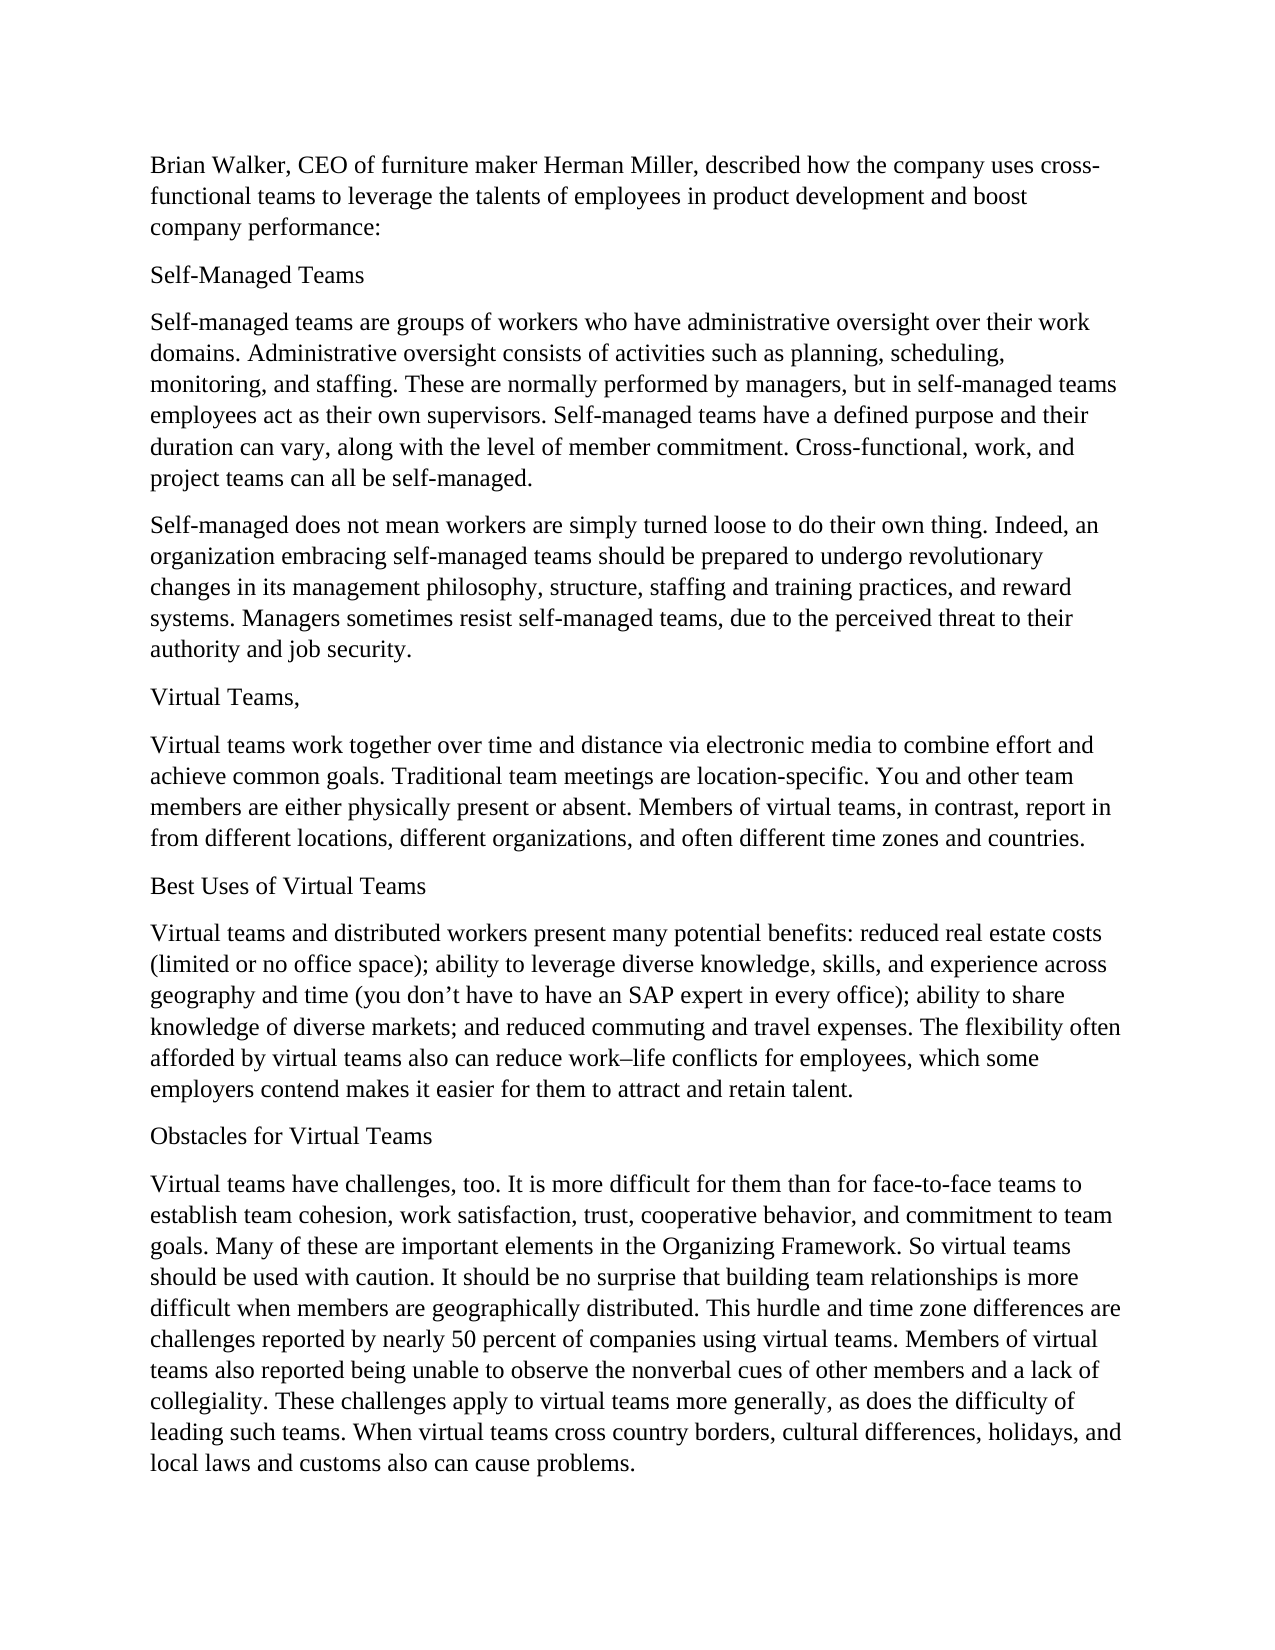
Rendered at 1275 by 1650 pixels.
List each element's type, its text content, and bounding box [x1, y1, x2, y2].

text Obstacles for Virtual Teams [150, 1121, 1125, 1150]
text Virtual Teams, [150, 682, 1125, 711]
text Virtual teams work together over time and distance via electronic media to combine effort and achieve common goals. Traditional team meetings are location-specific. You and other team members are either physically present or absent. Members of virtual teams, in contrast, report in from different locations, different organizations, and often different time zones and countries. [150, 730, 1125, 852]
text Self-Managed Teams [150, 260, 1125, 288]
text Virtual teams have challenges, too. It is more difficult for them than for face-to-face teams to establish team cohesion, work satisfaction, trust, cooperative behavior, and commitment to team goals. Many of these are important elements in the Organizing Framework. So virtual teams should be used with caution. It should be no surprise that building team relationships is more difficult when members are geographically distributed. This hurdle and time zone differences are challenges reported by nearly 50 percent of companies using virtual teams. Members of virtual teams also reported being unable to observe the nonverbal cues of other members and a lack of collegiality. These challenges apply to virtual teams more generally, as does the difficulty of leading such teams. When virtual teams cross country borders, cultural differences, holidays, and local laws and customs also can cause problems. [150, 1169, 1125, 1477]
text Self-managed teams are groups of workers who have administrative oversight over their work domains. Administrative oversight consists of activities such as planning, scheduling, monitoring, and staffing. These are normally performed by managers, but in self-managed teams employees act as their own supervisors. Self-managed teams have a defined purpose and their duration can vary, along with the level of member commitment. Cross-functional, work, and project teams can all be self-managed. [150, 307, 1125, 491]
text Self-managed does not mean workers are simply turned loose to do their own thing. Indeed, an organization embracing self-managed teams should be prepared to undergo revolutionary changes in its management philosophy, structure, staffing and training practices, and reward systems. Managers sometimes resist self-managed teams, due to the perceived threat to their authority and job security. [150, 510, 1125, 663]
text Virtual teams and distributed workers present many potential benefits: reduced real estate costs (limited or no office space); ability to leverage diverse knowledge, skills, and experience across geography and time (you don’t have to have an SAP expert in every office); ability to share knowledge of diverse markets; and reduced commuting and travel expenses. The flexibility often afforded by virtual teams also can reduce work–life conflicts for employees, which some employers contend makes it easier for them to attract and retain talent. [150, 918, 1125, 1102]
text Best Uses of Virtual Teams [150, 871, 1125, 899]
